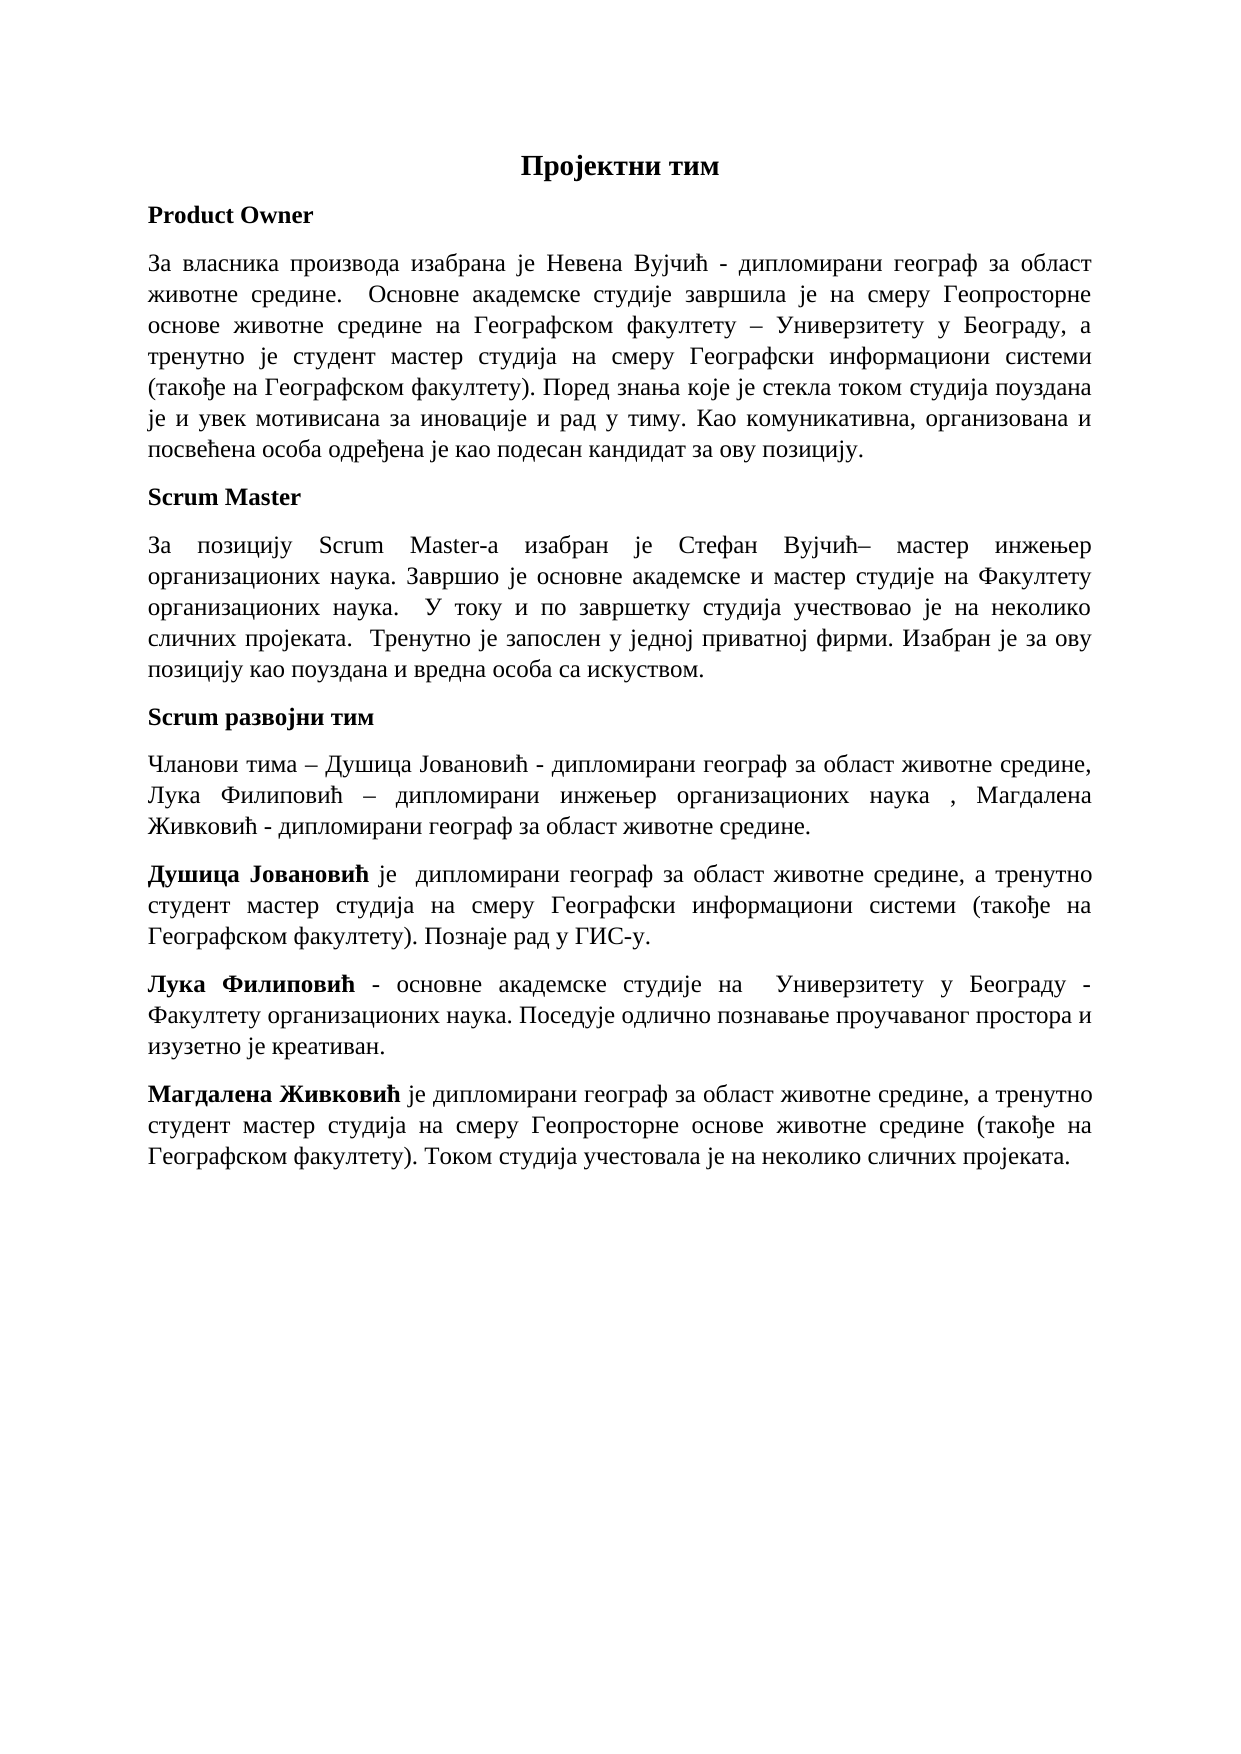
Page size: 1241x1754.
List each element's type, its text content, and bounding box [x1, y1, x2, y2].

text Магдалена Живковић је дипломирани географ за област животне средине, а тренутно студент мастер студија на смеру Геопросторне основе животне средине (такође на Географском факултету). Током студија учестовала је на неколико сличних пројеката. [148, 1079, 1093, 1169]
text За позицију Scrum Master-а изабран је Стефан Вујчић– мастер инжењер организационих наука. Завршио је основне академске и мастер студије на Факултету организационих наука. У току и по завршетку студија учествовао је на неколико сличних пројеката. Тренутно је запослен у једној приватној фирми. Изабран је за ову позицију као поуздана и вредна особа са искуством. [148, 530, 1093, 683]
text Scrum развојни тим [148, 702, 1093, 730]
text Product Owner [148, 200, 1093, 229]
text Пројектни тим [148, 148, 1093, 181]
text Чланови тима – Душица Јовановић - дипломирани географ за област животне средине, Лука Филиповић – дипломирани инжењер организационих наука , Магдалена Живковић - дипломирани географ за област животне средине. [148, 749, 1093, 840]
text Scrum Master [148, 482, 1093, 511]
text За власника производа изабрана је Невена Вујчић - дипломирани географ за област животне средине. Основне академске студије завршила је на смеру Геопросторне основе животне средине на Географском факултету – Универзитету у Београду, а тренутно је студент мастер студија на смеру Географски информациони системи (такође на Географском факултету). Поред знања које је стекла током студија поуздана је и увек мотивисана за иновације и рад у тиму. Као комуникативна, организована и посвећена особа одређена је као подесан кандидат за ову позицију. [148, 248, 1093, 463]
text Лука Филиповић - основне академске студије на Универзитету у Београду - Факултету организационих наука. Поседује одлично познавање проучаваног простора и изузетно је креативан. [148, 969, 1093, 1060]
text Душица Јовановић је дипломирани географ за област животне средине, а тренутно студент мастер студија на смеру Географски информациони системи (такође на Географском факултету). Познаје рад у ГИС-у. [148, 859, 1093, 950]
